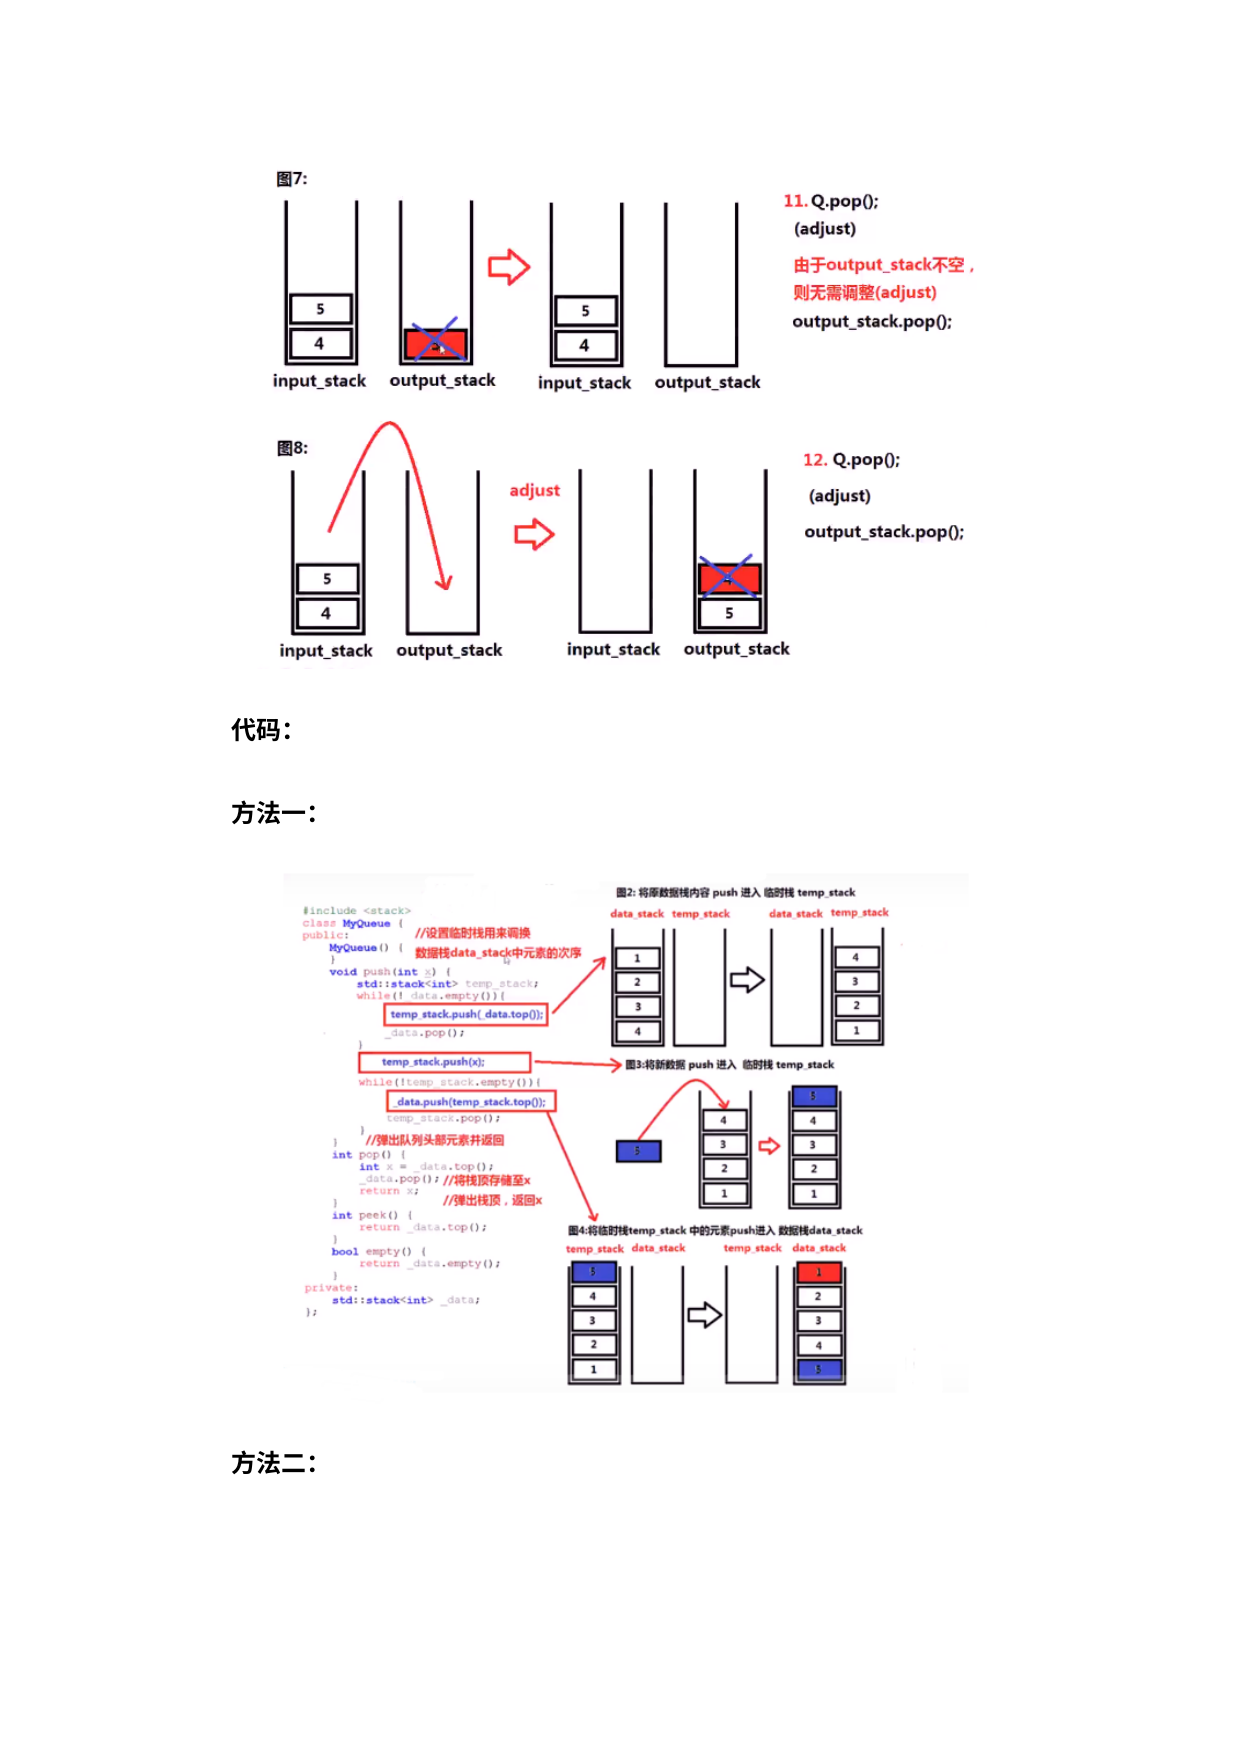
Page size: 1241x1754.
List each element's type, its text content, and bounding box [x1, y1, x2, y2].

text 代码： [187, 696, 1053, 761]
picture [253, 162, 987, 669]
picture [271, 862, 969, 1410]
text 方法二： [187, 1429, 1053, 1494]
text 方法一： [187, 779, 1053, 844]
